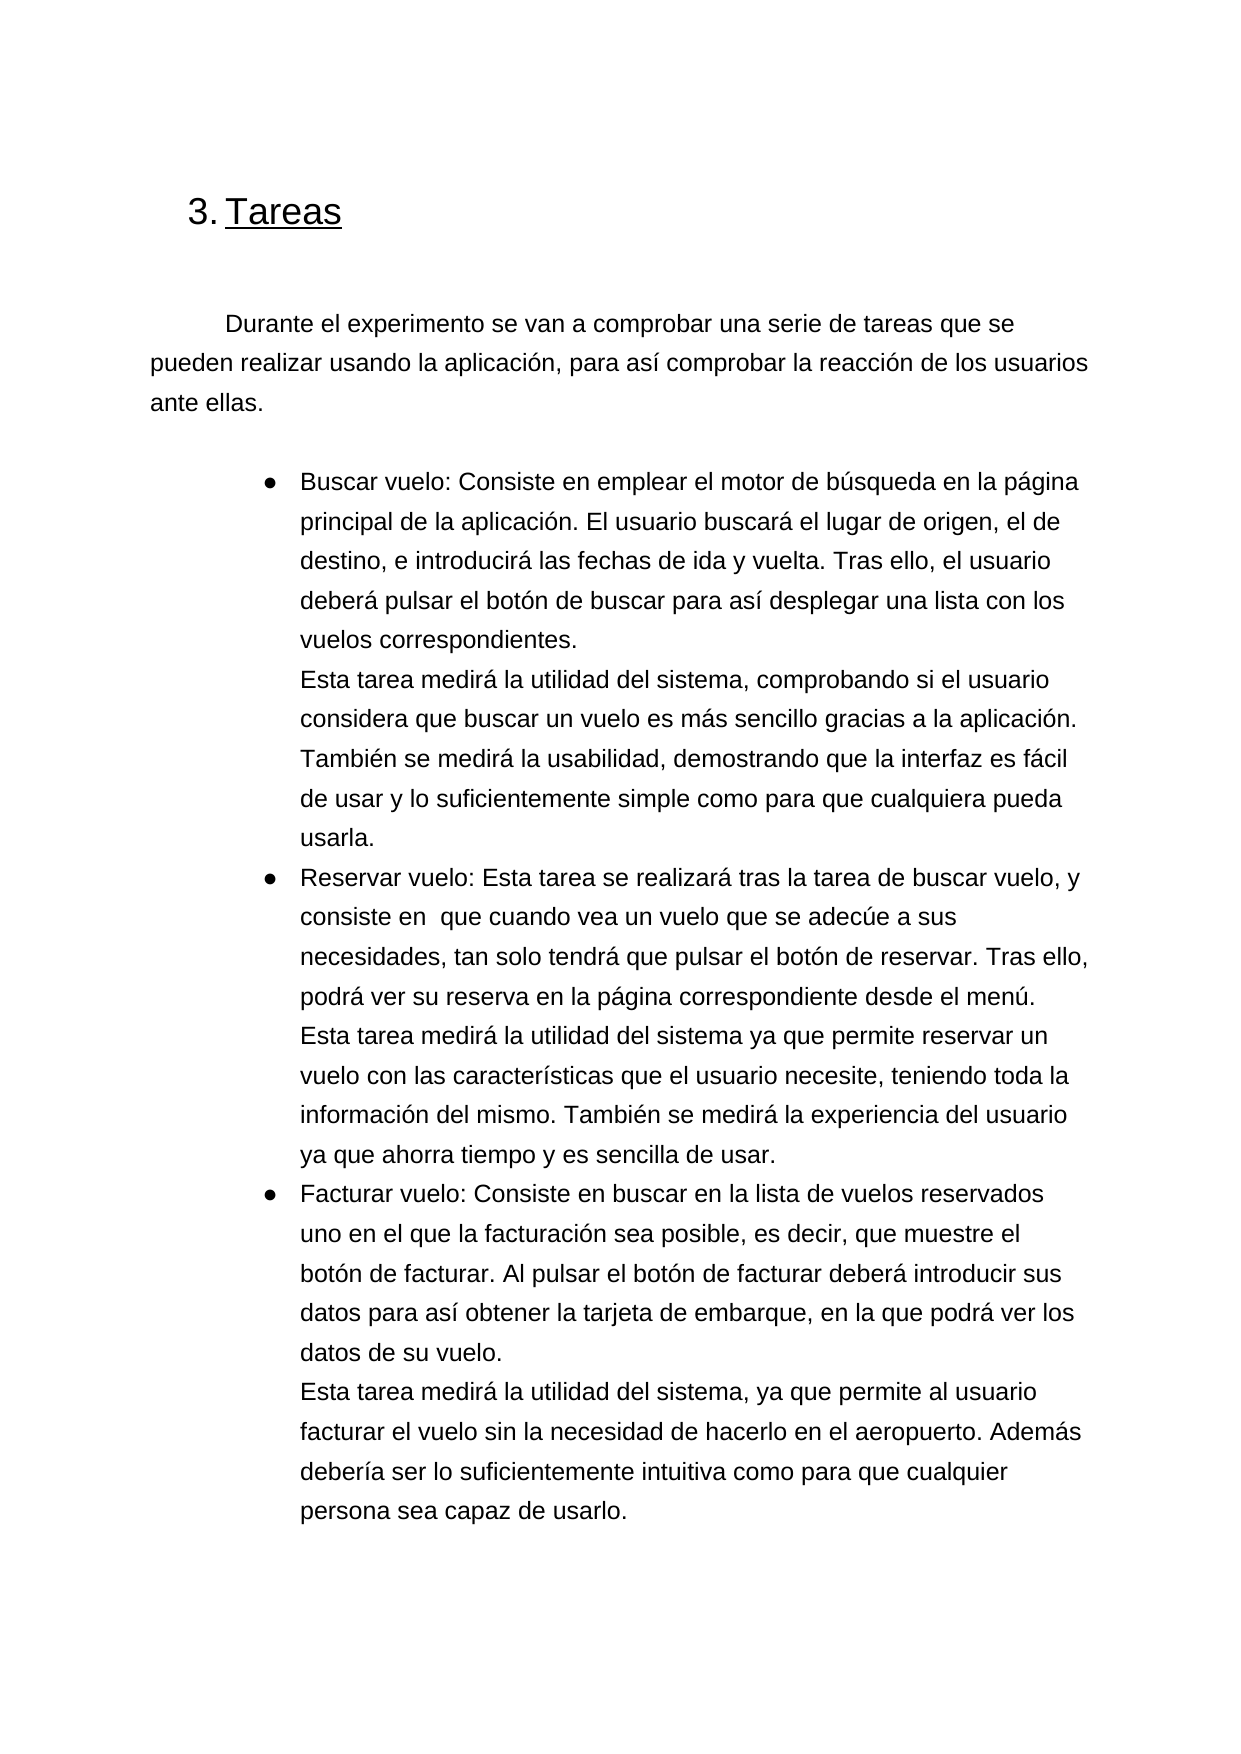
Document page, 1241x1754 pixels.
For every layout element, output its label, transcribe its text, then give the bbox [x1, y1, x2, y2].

text Esta tarea medirá la utilidad del sistema ya que permite reservar un vuelo con las características que el usuario necesite, teniendo toda la información del mismo. También se medirá la experiencia del usuario ya que ahorra tiempo y es sencilla de usar. [300, 1021, 1090, 1168]
list Facturar vuelo: Consiste en buscar en la lista de vuelos reservados uno en el que la facturación sea posible, es decir, que muestre el botón de facturar. Al pulsar el botón de facturar deberá introducir sus datos para así obtener la tarjeta de embarque, en la que podrá ver los datos de su vuelo. [262, 1179, 1090, 1366]
text Esta tarea medirá la utilidad del sistema, ya que permite al usuario facturar el vuelo sin la necesidad de hacerlo en el aeropuerto. Además debería ser lo suficientemente intuitiva como para que cualquier persona sea capaz de usarlo. [300, 1377, 1090, 1525]
text Durante el experimento se van a comprobar una serie de tareas que se pueden realizar usando la aplicación, para así comprobar la reacción de los usuarios ante ellas. [150, 308, 1090, 416]
list Reservar vuelo: Esta tarea se realizará tras la tarea de buscar vuelo, y consiste en que cuando vea un vuelo que se adecúe a sus necesidades, tan solo tendrá que pulsar el botón de reservar. Tras ello, podrá ver su reserva en la página correspondiente desde el menú. [262, 863, 1090, 1010]
list Tareas [187, 189, 1090, 233]
list Buscar vuelo: Consiste en emplear el motor de búsqueda en la página principal de la aplicación. El usuario buscará el lugar de origen, el de destino, e introducirá las fechas de ida y vuelta. Tras ello, el usuario deberá pulsar el botón de buscar para así desplegar una lista con los vuelos correspondientes. [262, 467, 1090, 654]
text Esta tarea medirá la utilidad del sistema, comprobando si el usuario considera que buscar un vuelo es más sencillo gracias a la aplicación. También se medirá la usabilidad, demostrando que la interfaz es fácil de usar y lo suficientemente simple como para que cualquiera pueda usarla. [300, 665, 1090, 852]
